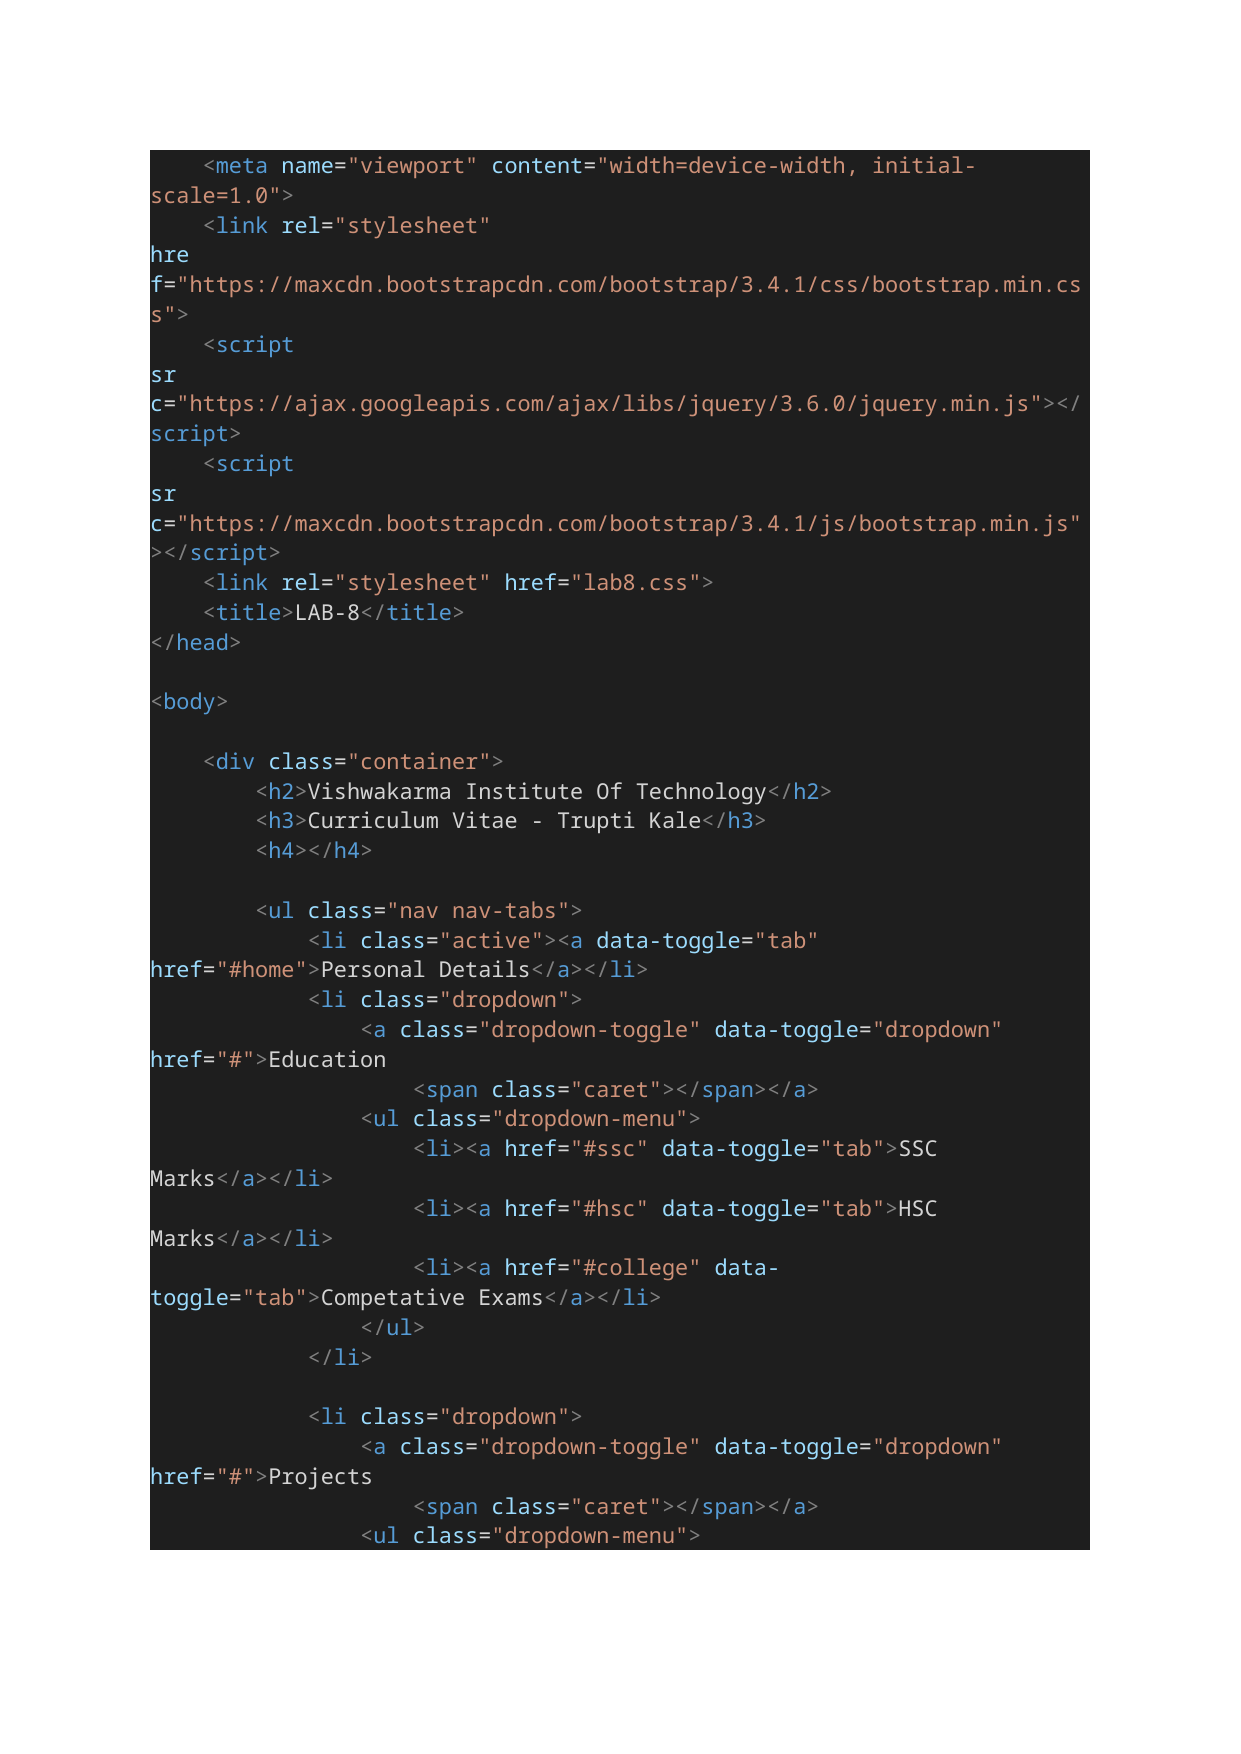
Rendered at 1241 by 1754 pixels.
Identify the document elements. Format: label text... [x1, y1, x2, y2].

text <span class="caret"></span></a> [150, 1073, 1090, 1103]
text <span class="caret"></span></a> [150, 1491, 1090, 1520]
text <body> [150, 686, 1090, 716]
text <a class="dropdown-toggle" data-toggle="dropdown" href="#">Education [150, 1014, 1090, 1073]
text <ul class="nav nav-tabs"> [150, 895, 1090, 924]
text <script src="https://maxcdn.bootstrapcdn.com/bootstrap/3.4.1/js/bootstrap.min.js"></script> [150, 448, 1090, 567]
text <link rel="stylesheet" href="https://maxcdn.bootstrapcdn.com/bootstrap/3.4.1/css/bootstrap.min.css"> [150, 209, 1090, 329]
text <li><a href="#college" data-toggle="tab">Competative Exams</a></li> [150, 1252, 1090, 1312]
text <li class="dropdown"> [150, 984, 1090, 1014]
text <h4></h4> [150, 835, 1090, 865]
text <link rel="stylesheet" href="lab8.css"> [150, 567, 1090, 597]
text <meta name="viewport" content="width=device-width, initial-scale=1.0"> [150, 150, 1090, 209]
text <ul class="dropdown-menu"> [150, 1103, 1090, 1133]
text <li><a href="#ssc" data-toggle="tab">SSC Marks</a></li> [150, 1133, 1090, 1193]
text </head> [150, 627, 1090, 656]
text <li class="active"><a data-toggle="tab" href="#home">Personal Details</a></li> [150, 924, 1090, 984]
text </li> [150, 1342, 1090, 1371]
text <h3>Curriculum Vitae - Trupti Kale</h3> [150, 805, 1090, 835]
text </ul> [150, 1312, 1090, 1342]
text <a class="dropdown-toggle" data-toggle="dropdown" href="#">Projects [150, 1431, 1090, 1491]
text <div class="container"> [150, 746, 1090, 776]
text <script src="https://ajax.googleapis.com/ajax/libs/jquery/3.6.0/jquery.min.js"></script> [150, 329, 1090, 448]
text <h2>Vishwakarma Institute Of Technology</h2> [150, 776, 1090, 805]
text <title>LAB-8</title> [150, 597, 1090, 627]
text <ul class="dropdown-menu"> [150, 1520, 1090, 1550]
text <li><a href="#hsc" data-toggle="tab">HSC Marks</a></li> [150, 1193, 1090, 1252]
text <li class="dropdown"> [150, 1401, 1090, 1431]
